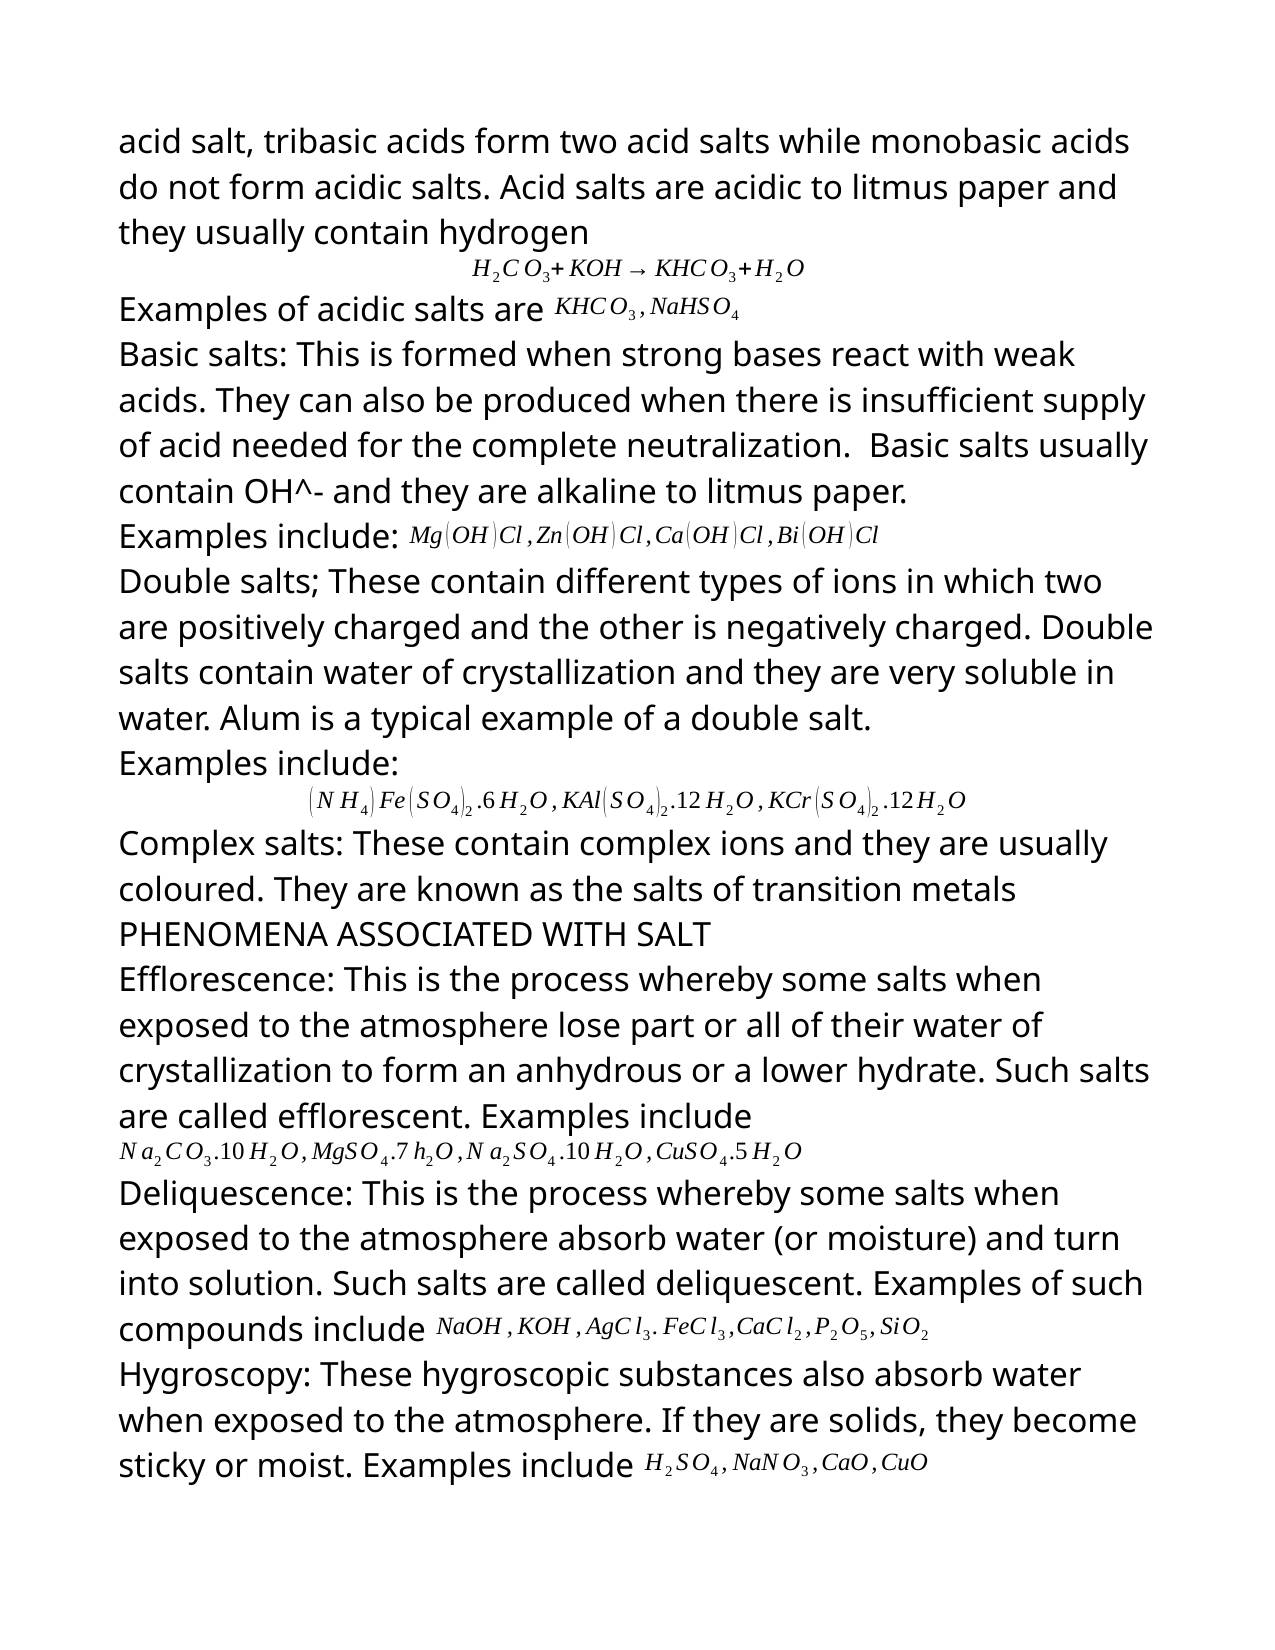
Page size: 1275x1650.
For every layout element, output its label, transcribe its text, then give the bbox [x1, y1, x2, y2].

text Double salts; These contain different types of ions in which two are positively charged and the other is negatively charged. Double salts contain water of crystallization and they are very soluble in water. Alum is a typical example of a double salt. [118, 558, 1157, 740]
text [118, 118, 1157, 254]
text Efflorescence: This is the process whereby some salts when exposed to the atmosphere lose part or all of their water of crystallization to form an anhydrous or a lower hydrate. Such salts are called efflorescent. Examples include [118, 956, 1157, 1169]
text Deliquescence: This is the process whereby some salts when exposed to the atmosphere absorb water (or moisture) and turn into solution. Such salts are called deliquescent. Examples of such compounds include [118, 1169, 1157, 1351]
text PHENOMENA ASSOCIATED WITH SALT [118, 911, 1157, 956]
text Examples include: [118, 740, 1157, 785]
text Examples include: [118, 513, 1157, 558]
text Examples of acidic salts are [118, 286, 1157, 331]
text Hygroscopy: These hygroscopic substances also absorb water when exposed to the atmosphere. If they are solids, they become sticky or moist. Examples include [118, 1351, 1157, 1487]
text Complex salts: These contain complex ions and they are usually coloured. They are known as the salts of transition metals [118, 820, 1157, 911]
text Basic salts: This is formed when strong bases react with weak acids. They can also be produced when there is insufficient supply of acid needed for the complete neutralization. Basic salts usually contain OH^- and they are alkaline to litmus paper. [118, 331, 1157, 513]
